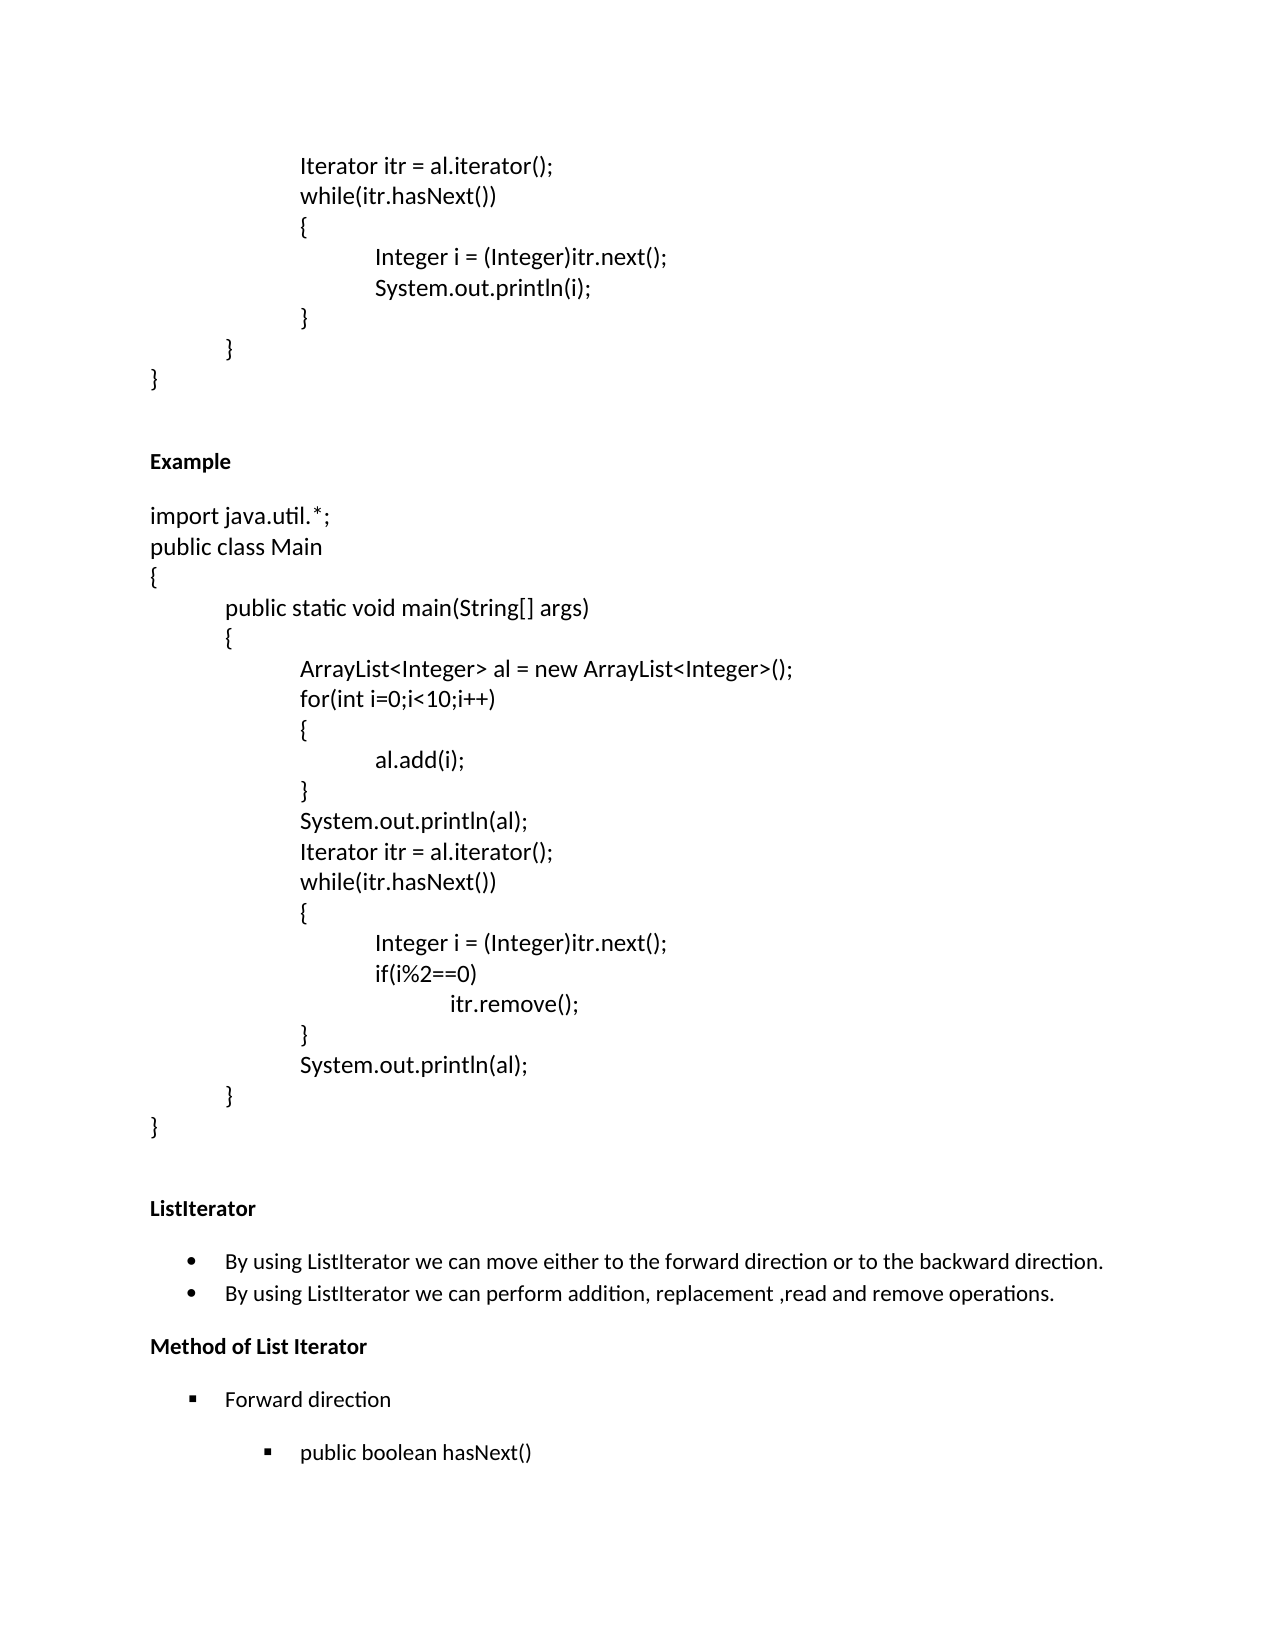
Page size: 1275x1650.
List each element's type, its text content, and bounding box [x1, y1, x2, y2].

text public class Main [150, 531, 1125, 561]
text { [150, 714, 1125, 744]
list public boolean hasNext() [262, 1438, 1125, 1466]
text while(itr.hasNext()) [150, 866, 1125, 897]
text { [150, 622, 1125, 653]
text } [150, 1019, 1125, 1049]
text import java.util.*; [150, 500, 1125, 531]
text Iterator itr = al.iterator(); [150, 836, 1125, 866]
text { [150, 211, 1125, 242]
text Integer i = (Integer)itr.next(); [150, 927, 1125, 958]
text if(i%2==0) [150, 958, 1125, 988]
text for(int i=0;i<10;i++) [150, 683, 1125, 714]
list Forward direction [187, 1385, 1125, 1413]
text } [150, 1080, 1125, 1111]
text } [150, 775, 1125, 805]
list By using ListIterator we can move either to the forward direction or to the backward direction. [187, 1247, 1125, 1275]
text } [150, 333, 1125, 364]
text Integer i = (Integer)itr.next(); [150, 242, 1125, 272]
text al.add(i); [150, 744, 1125, 775]
text System.out.println(al); [150, 805, 1125, 836]
list By using ListIterator we can perform addition, replacement ,read and remove operations. [187, 1279, 1125, 1307]
text ListIterator [150, 1194, 1125, 1222]
text public static void main(String[] args) [150, 592, 1125, 622]
text } [150, 364, 1125, 394]
text ArrayList<Integer> al = new ArrayList<Integer>(); [150, 653, 1125, 683]
text System.out.println(i); [150, 272, 1125, 303]
text while(itr.hasNext()) [150, 181, 1125, 211]
text } [150, 303, 1125, 333]
text { [150, 897, 1125, 927]
text Iterator itr = al.iterator(); [150, 150, 1125, 181]
text } [150, 1111, 1125, 1141]
text System.out.println(al); [150, 1049, 1125, 1080]
text { [150, 561, 1125, 592]
text Method of List Iterator [150, 1332, 1125, 1360]
text Example [150, 447, 1125, 475]
text itr.remove(); [150, 988, 1125, 1019]
